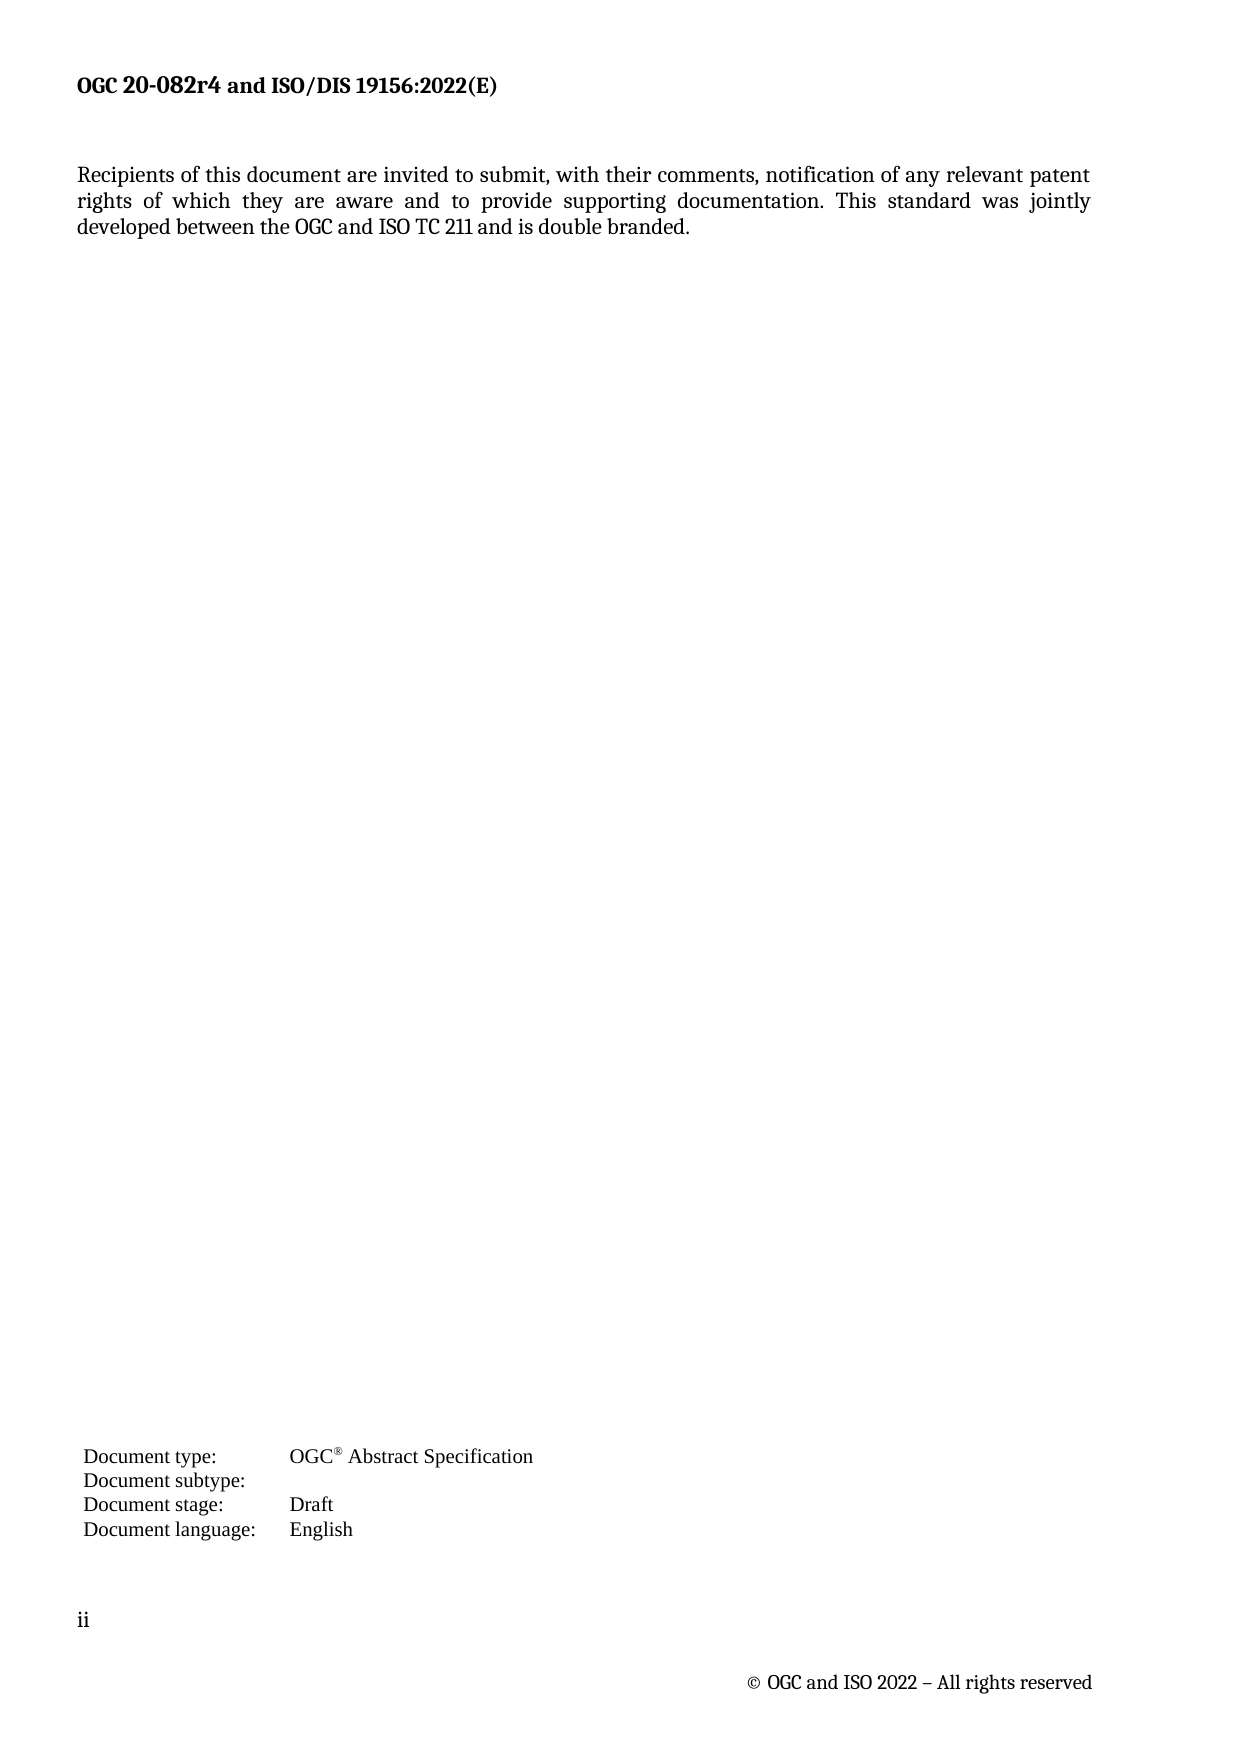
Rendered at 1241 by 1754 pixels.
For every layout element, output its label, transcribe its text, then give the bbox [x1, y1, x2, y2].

text Document language: English [83, 1516, 1099, 1541]
text Recipients of this document are invited to submit, with their comments, notification of any relevant patent rights of which they are aware and to provide supporting documentation. This standard was jointly developed between the OGC and ISO TC 211 and is double branded. [77, 161, 1092, 240]
text Document stage: Draft [83, 1492, 1099, 1516]
text Document type: OGC® Abstract Specification [83, 1444, 1099, 1468]
text Document subtype: [83, 1468, 1099, 1492]
